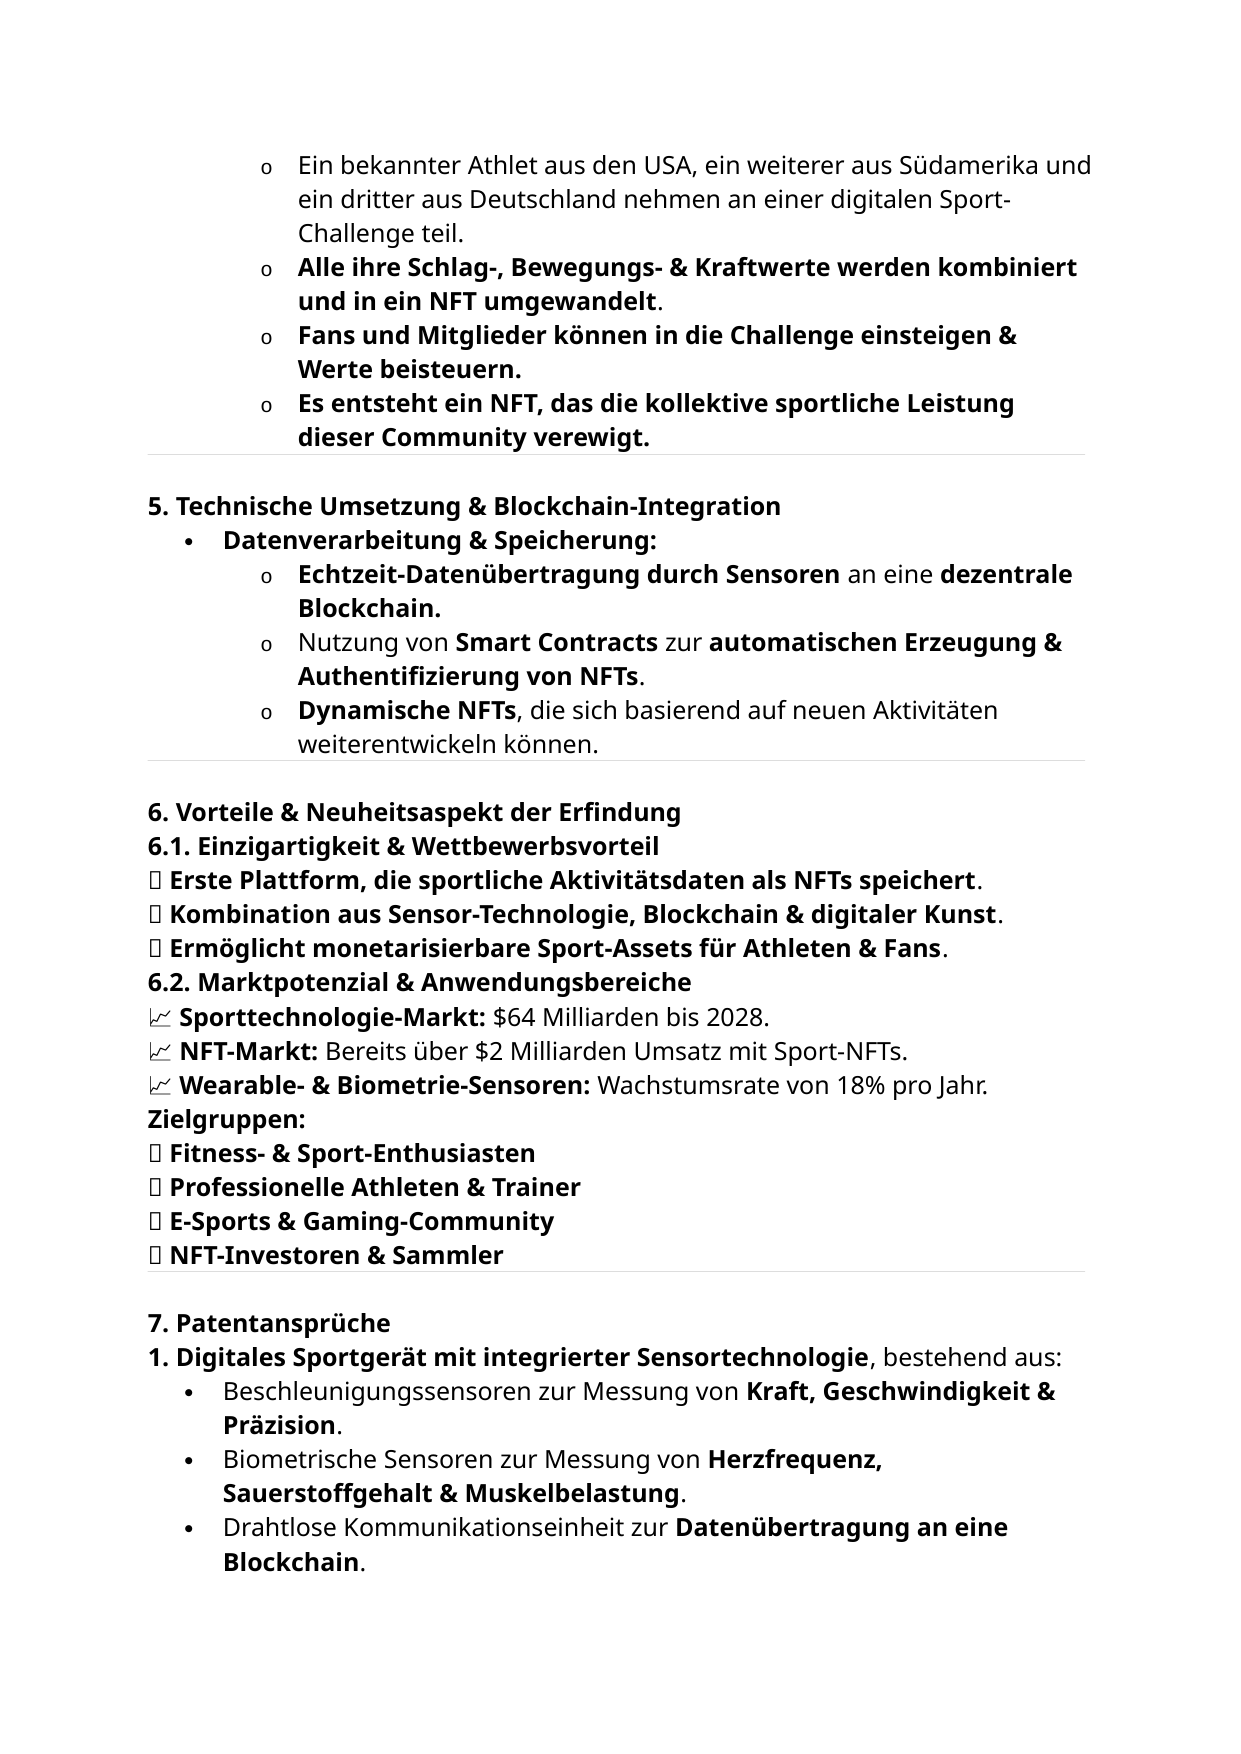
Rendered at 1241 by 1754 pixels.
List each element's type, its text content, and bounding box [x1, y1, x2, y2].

text 7. Patentansprüche [148, 1306, 1093, 1340]
list Beschleunigungssensoren zur Messung von Kraft, Geschwindigkeit & Präzision. [185, 1374, 1093, 1442]
list Dynamische NFTs, die sich basierend auf neuen Aktivitäten weiterentwickeln können. [260, 693, 1093, 761]
list Es entsteht ein NFT, das die kollektive sportliche Leistung dieser Community verewigt. [260, 386, 1093, 454]
text 1. Digitales Sportgerät mit integrierter Sensortechnologie, bestehend aus: [148, 1340, 1093, 1374]
list Drahtlose Kommunikationseinheit zur Datenübertragung an eine Blockchain. [185, 1510, 1093, 1578]
list Alle ihre Schlag-, Bewegungs- & Kraftwerte werden kombiniert und in ein NFT umgewandelt. [260, 250, 1093, 318]
text Zielgruppen: 🎯 Fitness- & Sport-Enthusiasten 🎯 Professionelle Athleten & Trainer 🎯 E-Sports & Gaming-Community 🎯 NFT-Investoren & Sammler [148, 1101, 1093, 1272]
text ✅ Erste Plattform, die sportliche Aktivitätsdaten als NFTs speichert. ✅ Kombination aus Sensor-Technologie, Blockchain & digitaler Kunst. ✅ Ermöglicht monetarisierbare Sport-Assets für Athleten & Fans. [148, 863, 1093, 965]
list Biometrische Sensoren zur Messung von Herzfrequenz, Sauerstoffgehalt & Muskelbelastung. [185, 1442, 1093, 1510]
text 6.1. Einzigartigkeit & Wettbewerbsvorteil [148, 829, 1093, 863]
list Fans und Mitglieder können in die Challenge einsteigen & Werte beisteuern. [260, 318, 1093, 386]
list Ein bekannter Athlet aus den USA, ein weiterer aus Südamerika und ein dritter aus Deutschland nehmen an einer digitalen Sport-Challenge teil. [260, 148, 1093, 250]
text 5. Technische Umsetzung & Blockchain-Integration [148, 488, 1093, 522]
text 📈 Sporttechnologie-Markt: $64 Milliarden bis 2028. 📈 NFT-Markt: Bereits über $2 Milliarden Umsatz mit Sport-NFTs. 📈 Wearable- & Biometrie-Sensoren: Wachstumsrate von 18% pro Jahr. [148, 999, 1093, 1101]
list Echtzeit-Datenübertragung durch Sensoren an eine dezentrale Blockchain. [260, 556, 1093, 624]
text 6. Vorteile & Neuheitsaspekt der Erfindung [148, 795, 1093, 829]
list Nutzung von Smart Contracts zur automatischen Erzeugung & Authentifizierung von NFTs. [260, 624, 1093, 693]
list Datenverarbeitung & Speicherung: [185, 522, 1093, 556]
text 6.2. Marktpotenzial & Anwendungsbereiche [148, 965, 1093, 999]
